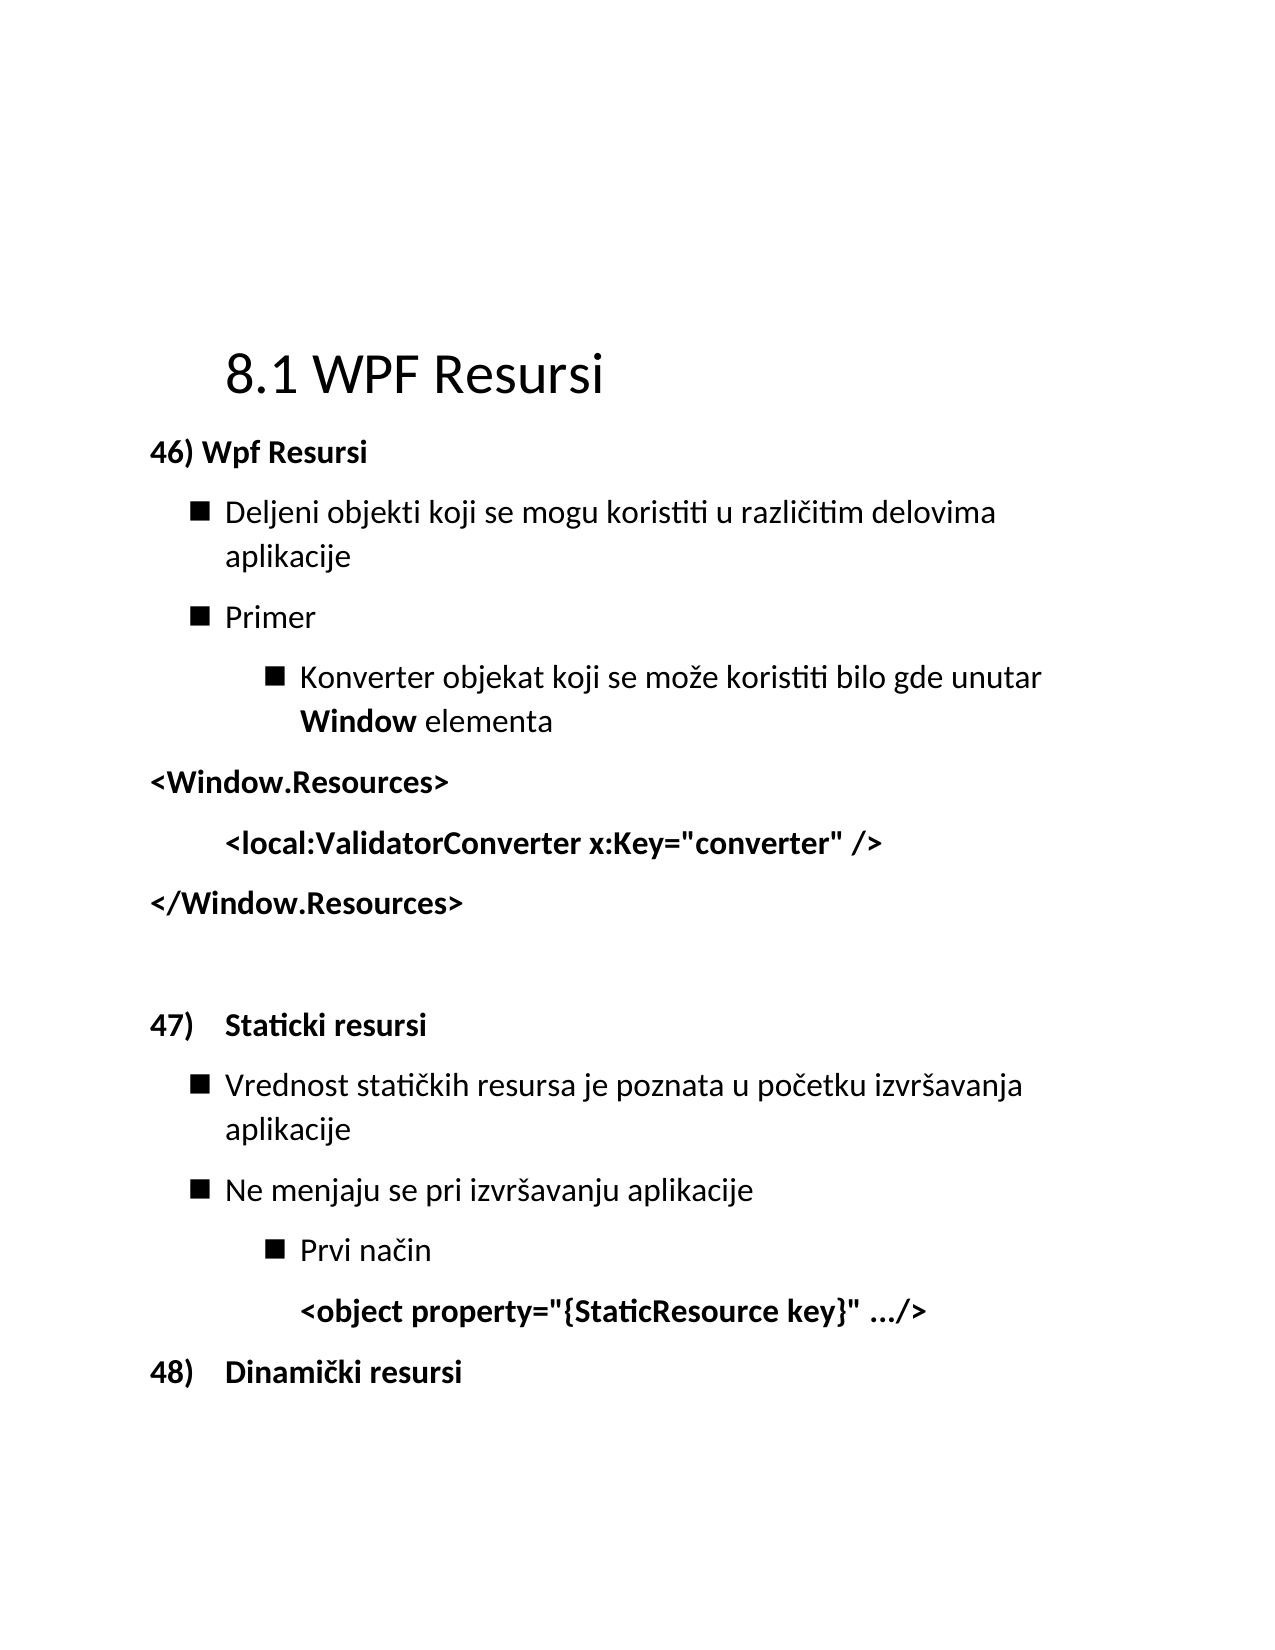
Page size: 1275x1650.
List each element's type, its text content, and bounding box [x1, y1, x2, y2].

text <local:ValidatorConverter x:Key="converter" /> [150, 822, 1125, 862]
text 46) Wpf Resursi [150, 431, 1125, 471]
list Primer [187, 596, 1125, 637]
list Vrednost statičkih resursa je poznata u početku izvršavanja aplikacije [187, 1064, 1125, 1149]
list Deljeni objekti koji se mogu koristiti u različitim delovima aplikacije [187, 491, 1125, 576]
list Ne menjaju se pri izvršavanju aplikacije [187, 1169, 1125, 1209]
text 48) Dinamički resursi [150, 1351, 1125, 1391]
list Prvi način [262, 1229, 1125, 1270]
text 47) Staticki resursi [150, 1003, 1125, 1044]
text <object property="{StaticResource key}" .../> [150, 1290, 1125, 1331]
text </Window.Resources> [150, 882, 1125, 923]
text <Window.Resources> [150, 761, 1125, 802]
text 8.1 WPF Resursi [225, 337, 1125, 408]
list Konverter objekat koji se može koristiti bilo gde unutar Window elementa [262, 656, 1125, 741]
